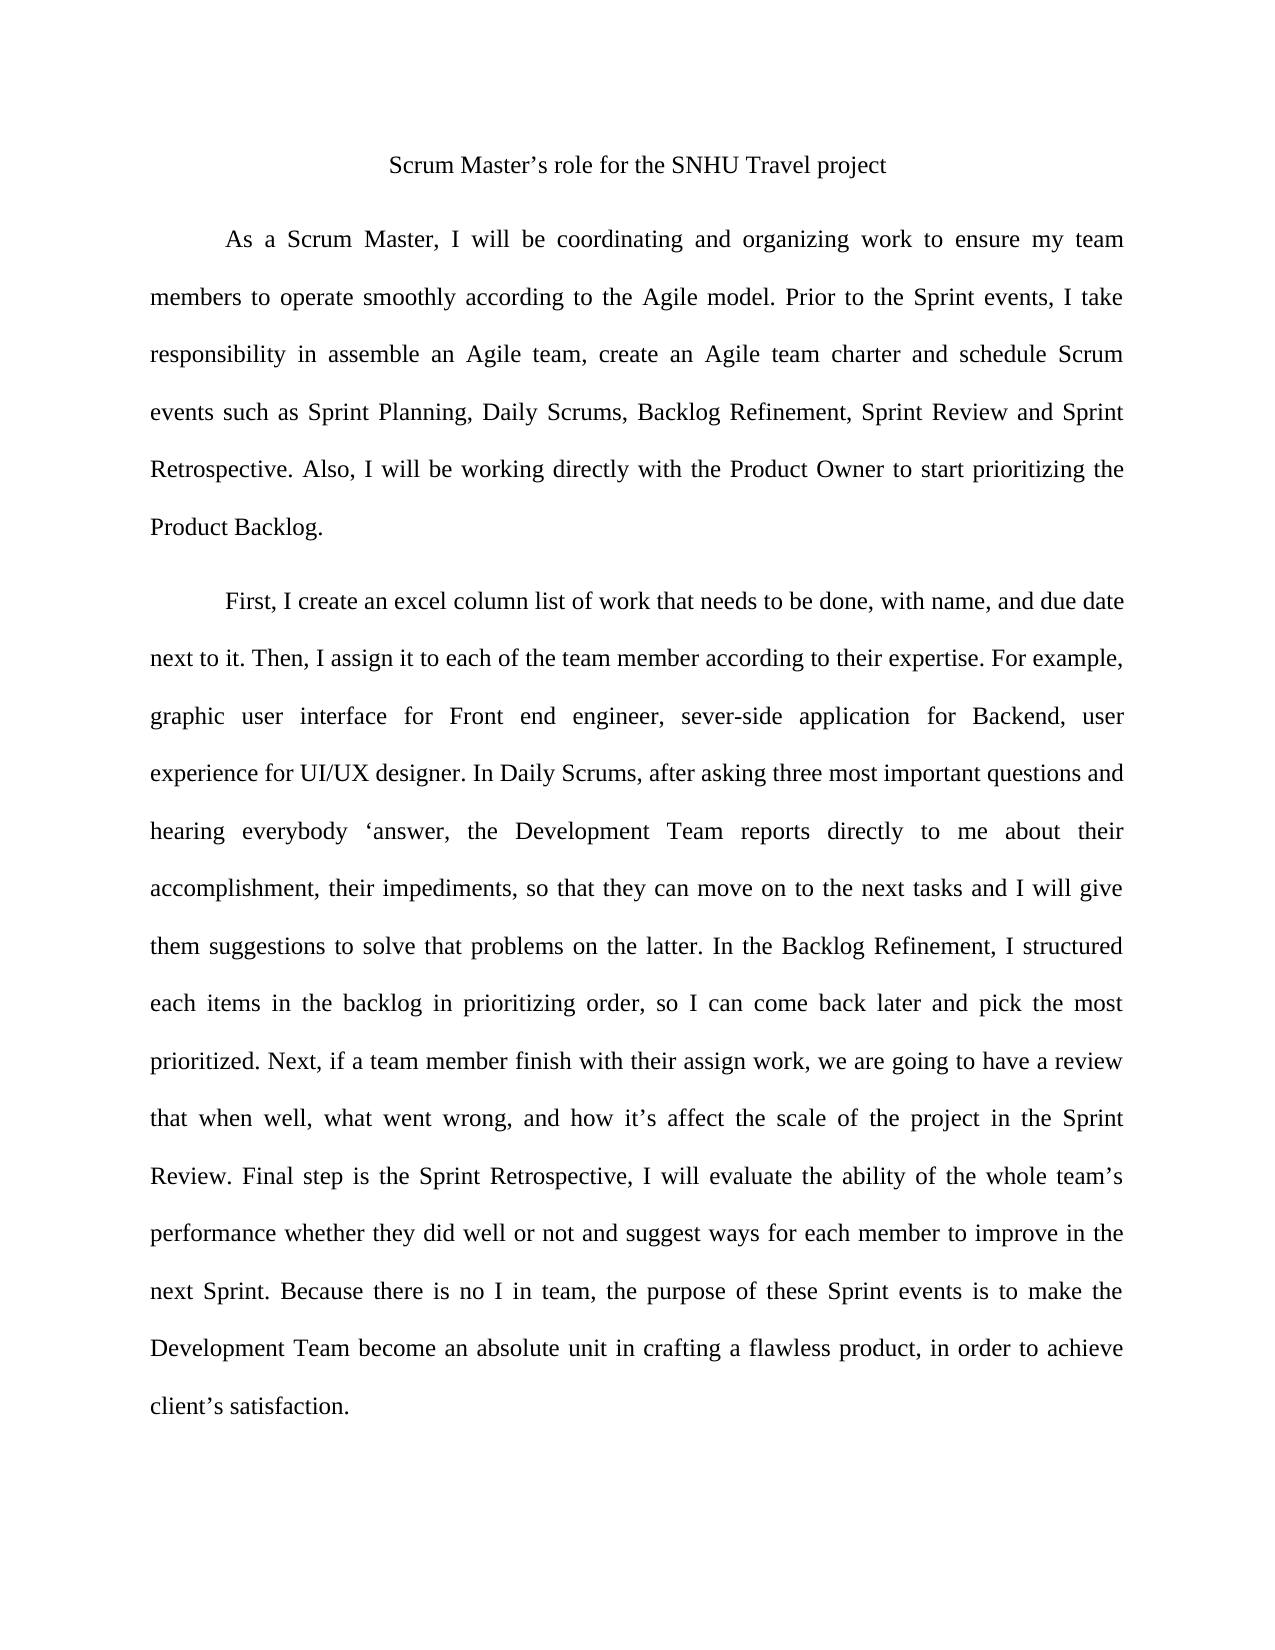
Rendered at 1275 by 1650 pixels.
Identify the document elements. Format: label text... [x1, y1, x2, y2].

text First, I create an excel column list of work that needs to be done, with name, and due date next to it. Then, I assign it to each of the team member according to their expertise. For example, graphic user interface for Front end engineer, sever-side application for Backend, user experience for UI/UX designer. In Daily Scrums, after asking three most important questions and hearing everybody ‘answer, the Development Team reports directly to me about their accomplishment, their impediments, so that they can move on to the next tasks and I will give them suggestions to solve that problems on the latter. In the Backlog Refinement, I structured each items in the backlog in prioritizing order, so I can come back later and pick the most prioritized. Next, if a team member finish with their assign work, we are going to have a review that when well, what went wrong, and how it’s affect the scale of the project in the Sprint Review. Final step is the Sprint Retrospective, I will evaluate the ability of the whole team’s performance whether they did well or not and suggest ways for each member to improve in the next Sprint. Because there is no I in team, the purpose of these Sprint events is to make the Development Team become an absolute unit in crafting a flawless product, in order to achieve client’s satisfaction. [150, 586, 1125, 1419]
text As a Scrum Master, I will be coordinating and organizing work to ensure my team members to operate smoothly according to the Agile model. Prior to the Sprint events, I take responsibility in assemble an Agile team, create an Agile team charter and schedule Scrum events such as Sprint Planning, Daily Scrums, Backlog Refinement, Sprint Review and Sprint Retrospective. Also, I will be working directly with the Product Owner to start prioritizing the Product Backlog. [150, 224, 1125, 540]
text Scrum Master’s role for the SNHU Travel project [150, 150, 1125, 179]
